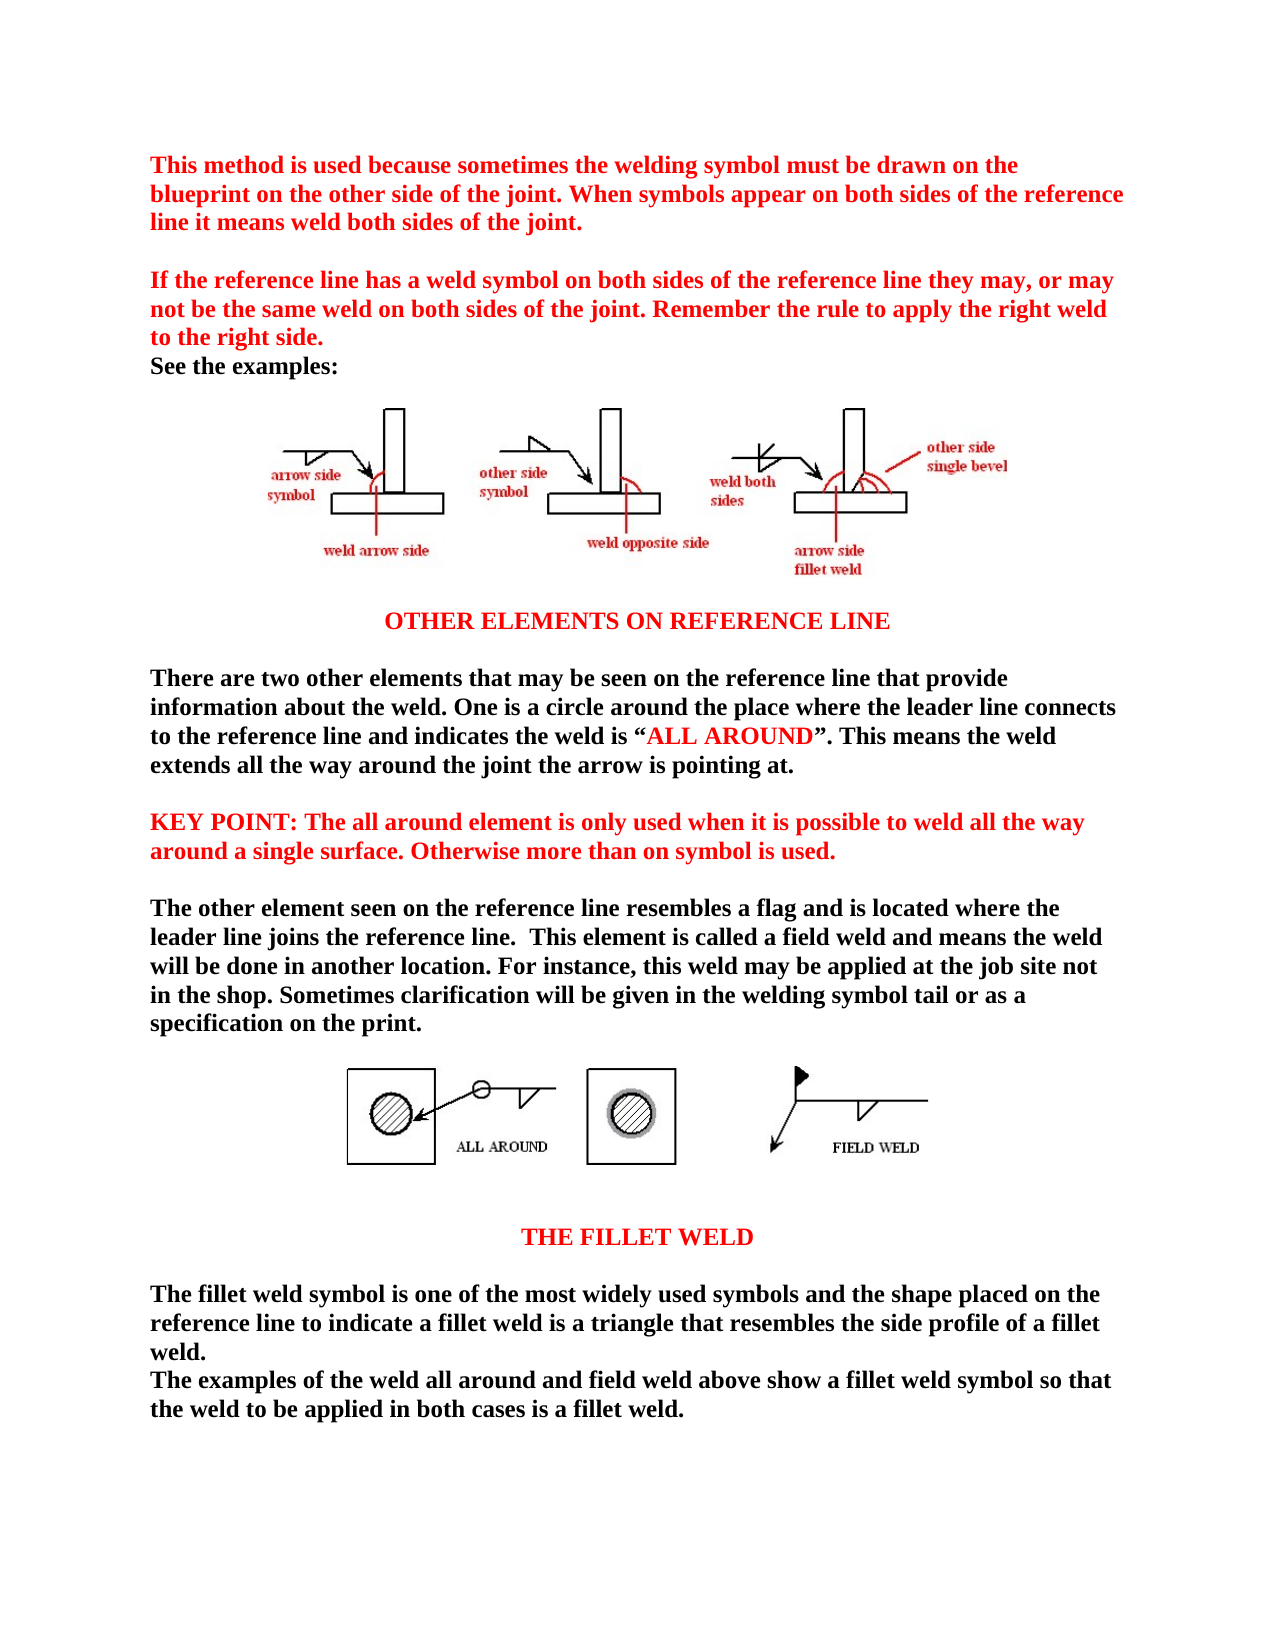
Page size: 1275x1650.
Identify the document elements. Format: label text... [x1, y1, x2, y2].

text There are two other elements that may be seen on the reference line that provide information about the weld. One is a circle around the place where the leader line connects to the reference line and indicates the weld is “ALL AROUND”. This means the weld extends all the way around the joint the arrow is pointing at. [150, 663, 1125, 778]
text See the examples: [150, 351, 1125, 380]
text KEY POINT: The all around element is only used when it is possible to weld all the way around a single surface. Otherwise more than on symbol is used. [150, 807, 1125, 865]
text OTHER ELEMENTS ON REFERENCE LINE [150, 606, 1125, 635]
text The other element seen on the reference line resembles a flag and is located where the leader line joins the reference line. This element is called a field weld and means the weld will be done in another location. For instance, this weld may be applied at the job site not in the shop. Sometimes clarification will be given in the welding symbol tail or as a specification on the print. [150, 893, 1125, 1037]
text THE FILLET WELD [150, 1222, 1125, 1251]
text The fillet weld symbol is one of the most widely used symbols and the shape placed on the reference line to indicate a fillet weld is a triangle that resembles the side profile of a fillet weld. [150, 1279, 1125, 1366]
text This method is used because sometimes the welding symbol must be drawn on the blueprint on the other side of the joint. When symbols appear on both sides of the reference line it means weld both sides of the joint. [150, 150, 1125, 236]
picture [346, 1066, 929, 1165]
text If the reference line has a weld symbol on both sides of the reference line they may, or may not be the same weld on both sides of the joint. Remember the rule to apply the right weld to the right side. [150, 265, 1125, 351]
text The examples of the weld all around and field weld above show a fillet weld symbol so that the weld to be applied in both cases is a fillet weld. [150, 1366, 1125, 1423]
picture [267, 408, 1008, 578]
